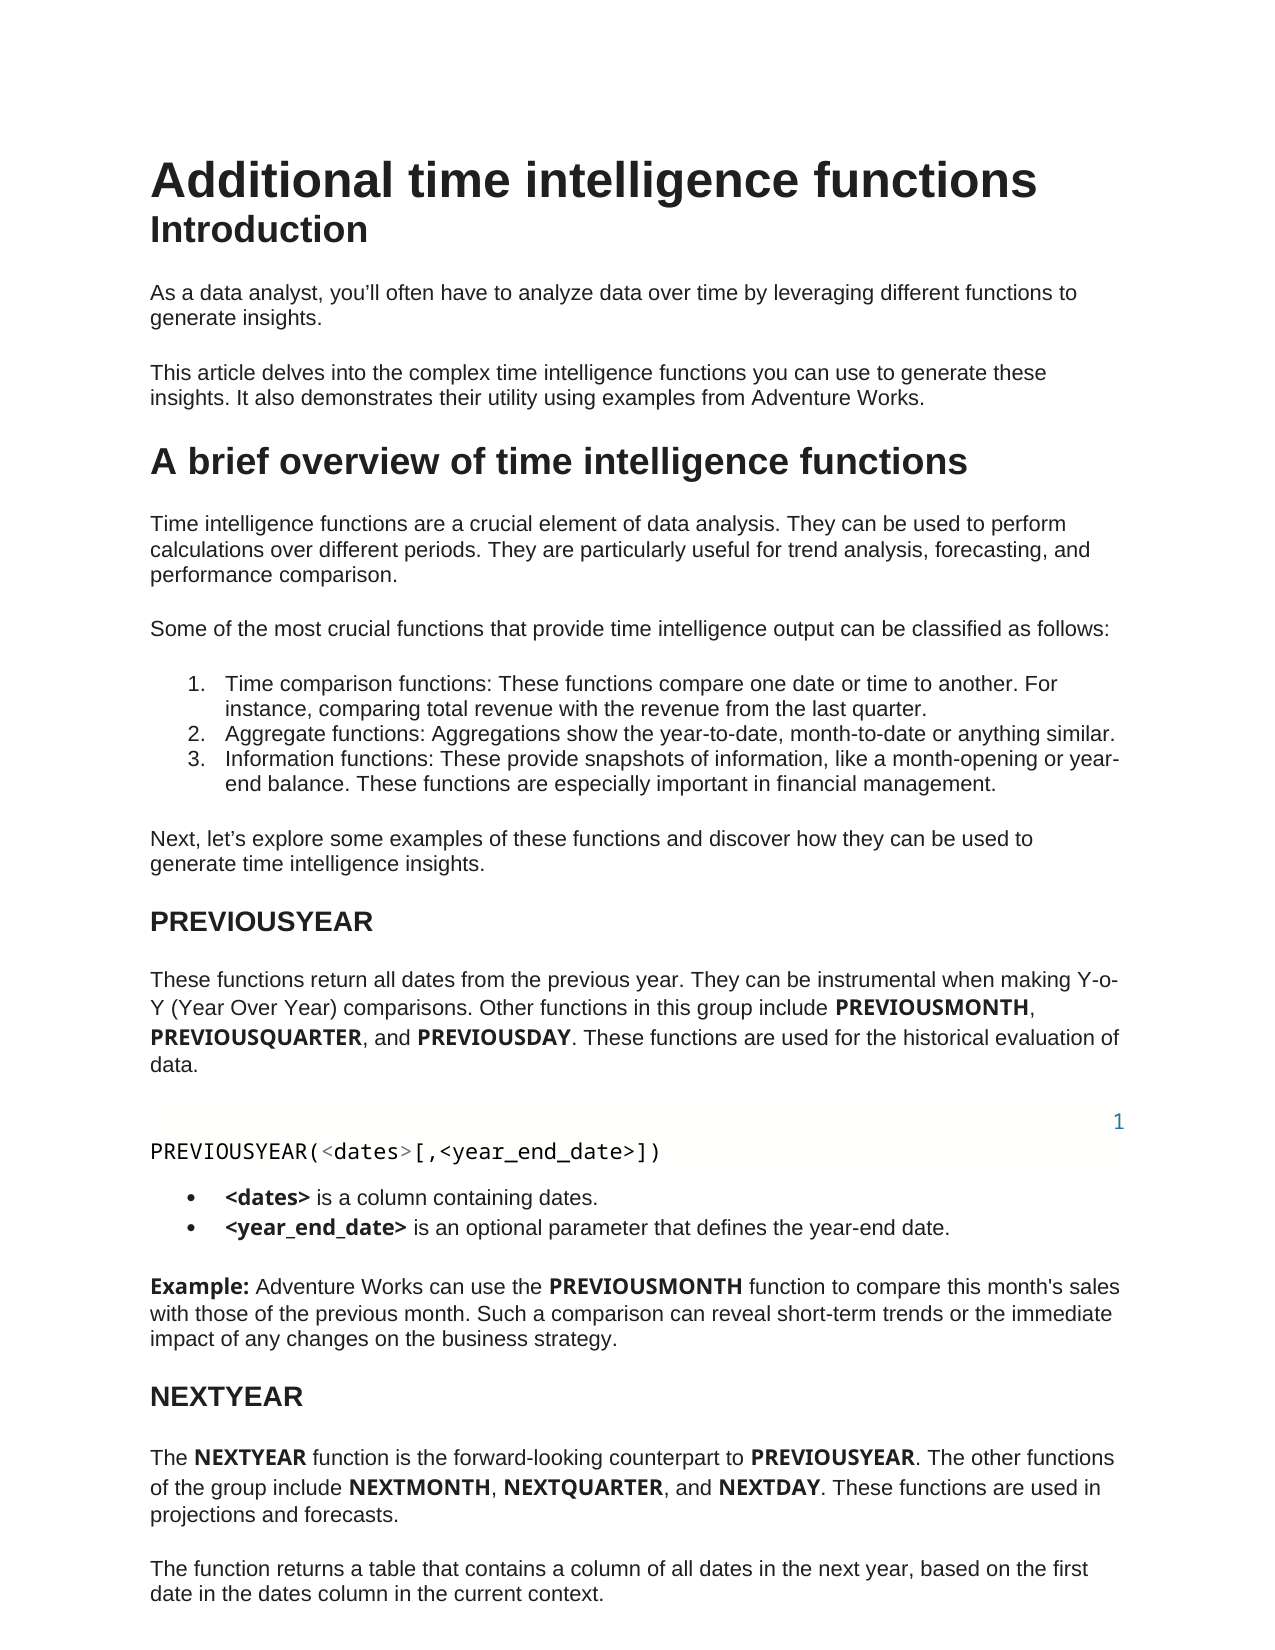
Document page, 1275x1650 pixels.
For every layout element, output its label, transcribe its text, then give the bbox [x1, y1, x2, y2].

text Next, let’s explore some examples of these functions and discover how they can be used to generate time intelligence insights. [150, 826, 1125, 876]
text A brief overview of time intelligence functions [150, 439, 1125, 482]
text 1 [150, 1106, 1125, 1136]
list Information functions: These provide snapshots of information, like a month-opening or year-end balance. These functions are especially important in financial management. [187, 746, 1125, 796]
text The function returns a table that contains a column of all dates in the next year, based on the first date in the dates column in the current context. [150, 1556, 1125, 1606]
text Introduction [150, 207, 1125, 251]
text PREVIOUSYEAR [150, 905, 1125, 938]
list <dates> is a column containing dates. [187, 1182, 1125, 1212]
text These functions return all dates from the previous year. They can be instrumental when making Y-o-Y (Year Over Year) comparisons. Other functions in this group include PREVIOUSMONTH, PREVIOUSQUARTER, and PREVIOUSDAY. These functions are used for the historical evaluation of data. [150, 967, 1125, 1077]
text PREVIOUSYEAR(<dates>[,<year_end_date>]) [150, 1136, 1125, 1166]
text This article delves into the complex time intelligence functions you can use to generate these insights. It also demonstrates their utility using examples from Adventure Works. [150, 359, 1125, 410]
text Time intelligence functions are a crucial element of data analysis. They can be used to perform calculations over different periods. They are particularly useful for trend analysis, forecasting, and performance comparison. [150, 511, 1125, 587]
text Example: Adventure Works can use the PREVIOUSMONTH function to compare this month's sales with those of the previous month. Such a comparison can reveal short-term trends or the immediate impact of any changes on the business strategy. [150, 1271, 1125, 1351]
list Time comparison functions: These functions compare one date or time to another. For instance, comparing total revenue with the revenue from the last quarter. [187, 670, 1125, 721]
text As a data analyst, you’ll often have to analyze data over time by leveraging different functions to generate insights. [150, 280, 1125, 330]
text The NEXTYEAR function is the forward-looking counterpart to PREVIOUSYEAR. The other functions of the group include NEXTMONTH, NEXTQUARTER, and NEXTDAY. These functions are used in projections and forecasts. [150, 1442, 1125, 1527]
text Some of the most crucial functions that provide time intelligence output can be classified as follows: [150, 616, 1125, 641]
text Additional time intelligence functions [150, 150, 1125, 207]
text NEXTYEAR [150, 1380, 1125, 1413]
list Aggregate functions: Aggregations show the year-to-date, month-to-date or anything similar. [187, 721, 1125, 746]
list <year_end_date> is an optional parameter that defines the year-end date. [187, 1212, 1125, 1242]
